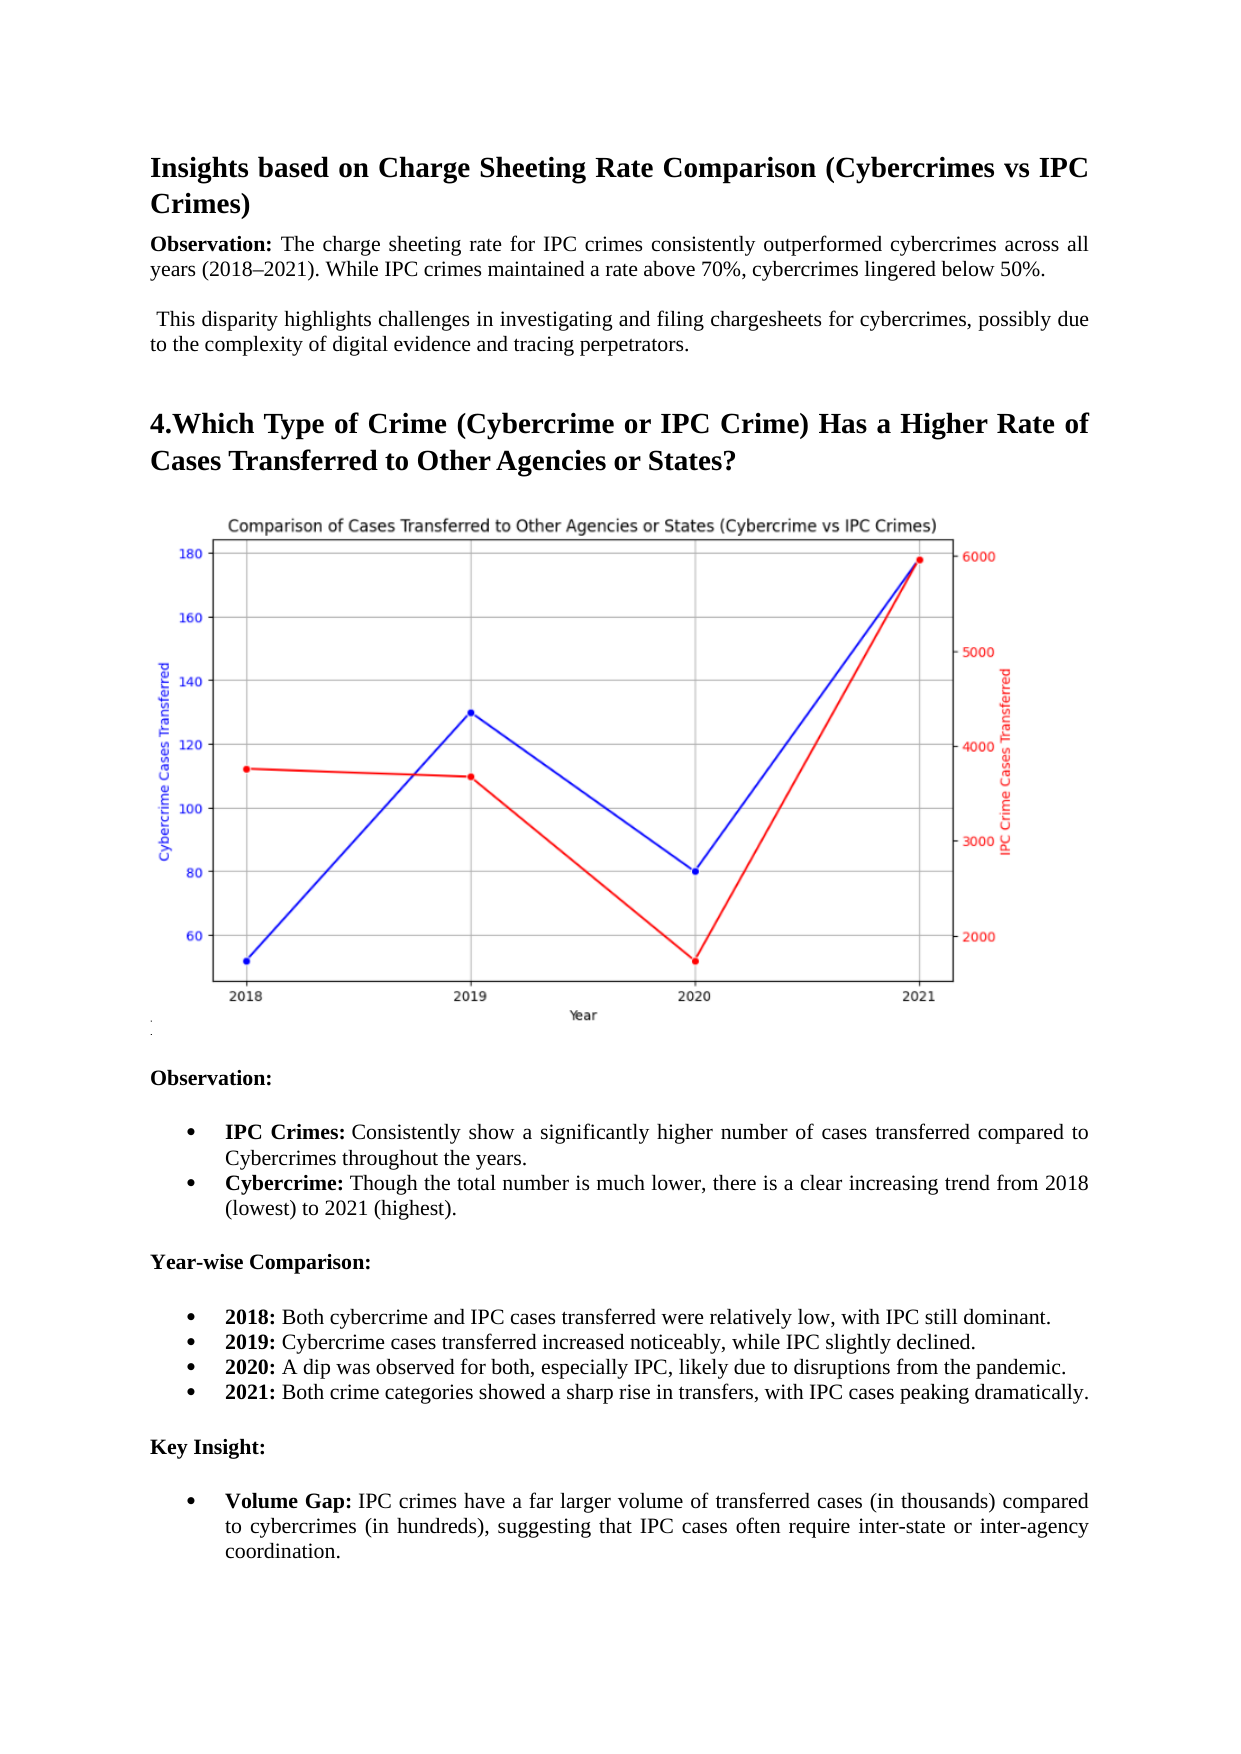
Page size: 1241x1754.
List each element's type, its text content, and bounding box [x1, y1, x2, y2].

text Observation: [150, 1065, 1090, 1090]
list 2020: A dip was observed for both, especially IPC, likely due to disruptions from the pandemic. [187, 1354, 1090, 1379]
list IPC Crimes: Consistently show a significantly higher number of cases transferred compared to Cybercrimes throughout the years. [187, 1119, 1090, 1170]
list 2018: Both cybercrime and IPC cases transferred were relatively low, with IPC still dominant. [187, 1304, 1090, 1329]
text 4.Which Type of Crime (Cybercrime or IPC Crime) Has a Higher Rate of Cases Transferred to Other Agencies or States? [150, 407, 1090, 476]
text Year-wise Comparison: [150, 1249, 1090, 1274]
text Key Insight: [150, 1434, 1090, 1459]
text Observation: The charge sheeting rate for IPC crimes consistently outperformed cybercrimes across all years (2018–2021). While IPC crimes maintained a rate above 70%, cybercrimes lingered below 50%. [150, 231, 1090, 281]
list 2021: Both crime categories showed a sharp rise in transfers, with IPC cases peaking dramatically. [187, 1379, 1090, 1404]
list Cybercrime: Though the total number is much lower, there is a clear increasing trend from 2018 (lowest) to 2021 (highest). [187, 1170, 1090, 1220]
text This disparity highlights challenges in investigating and filing chargesheets for cybercrimes, possibly due to the complexity of digital evidence and tracing perpetrators. [150, 306, 1090, 356]
list Volume Gap: IPC crimes have a far larger volume of transferred cases (in thousands) compared to cybercrimes (in hundreds), suggesting that IPC cases often require inter-state or inter-agency coordination. [187, 1488, 1090, 1564]
picture [152, 510, 1093, 1054]
subtitle Insights based on Charge Sheeting Rate Comparison (Cybercrimes vs IPC Crimes) [150, 150, 1090, 220]
list 2019: Cybercrime cases transferred increased noticeably, while IPC slightly declined. [187, 1329, 1090, 1354]
